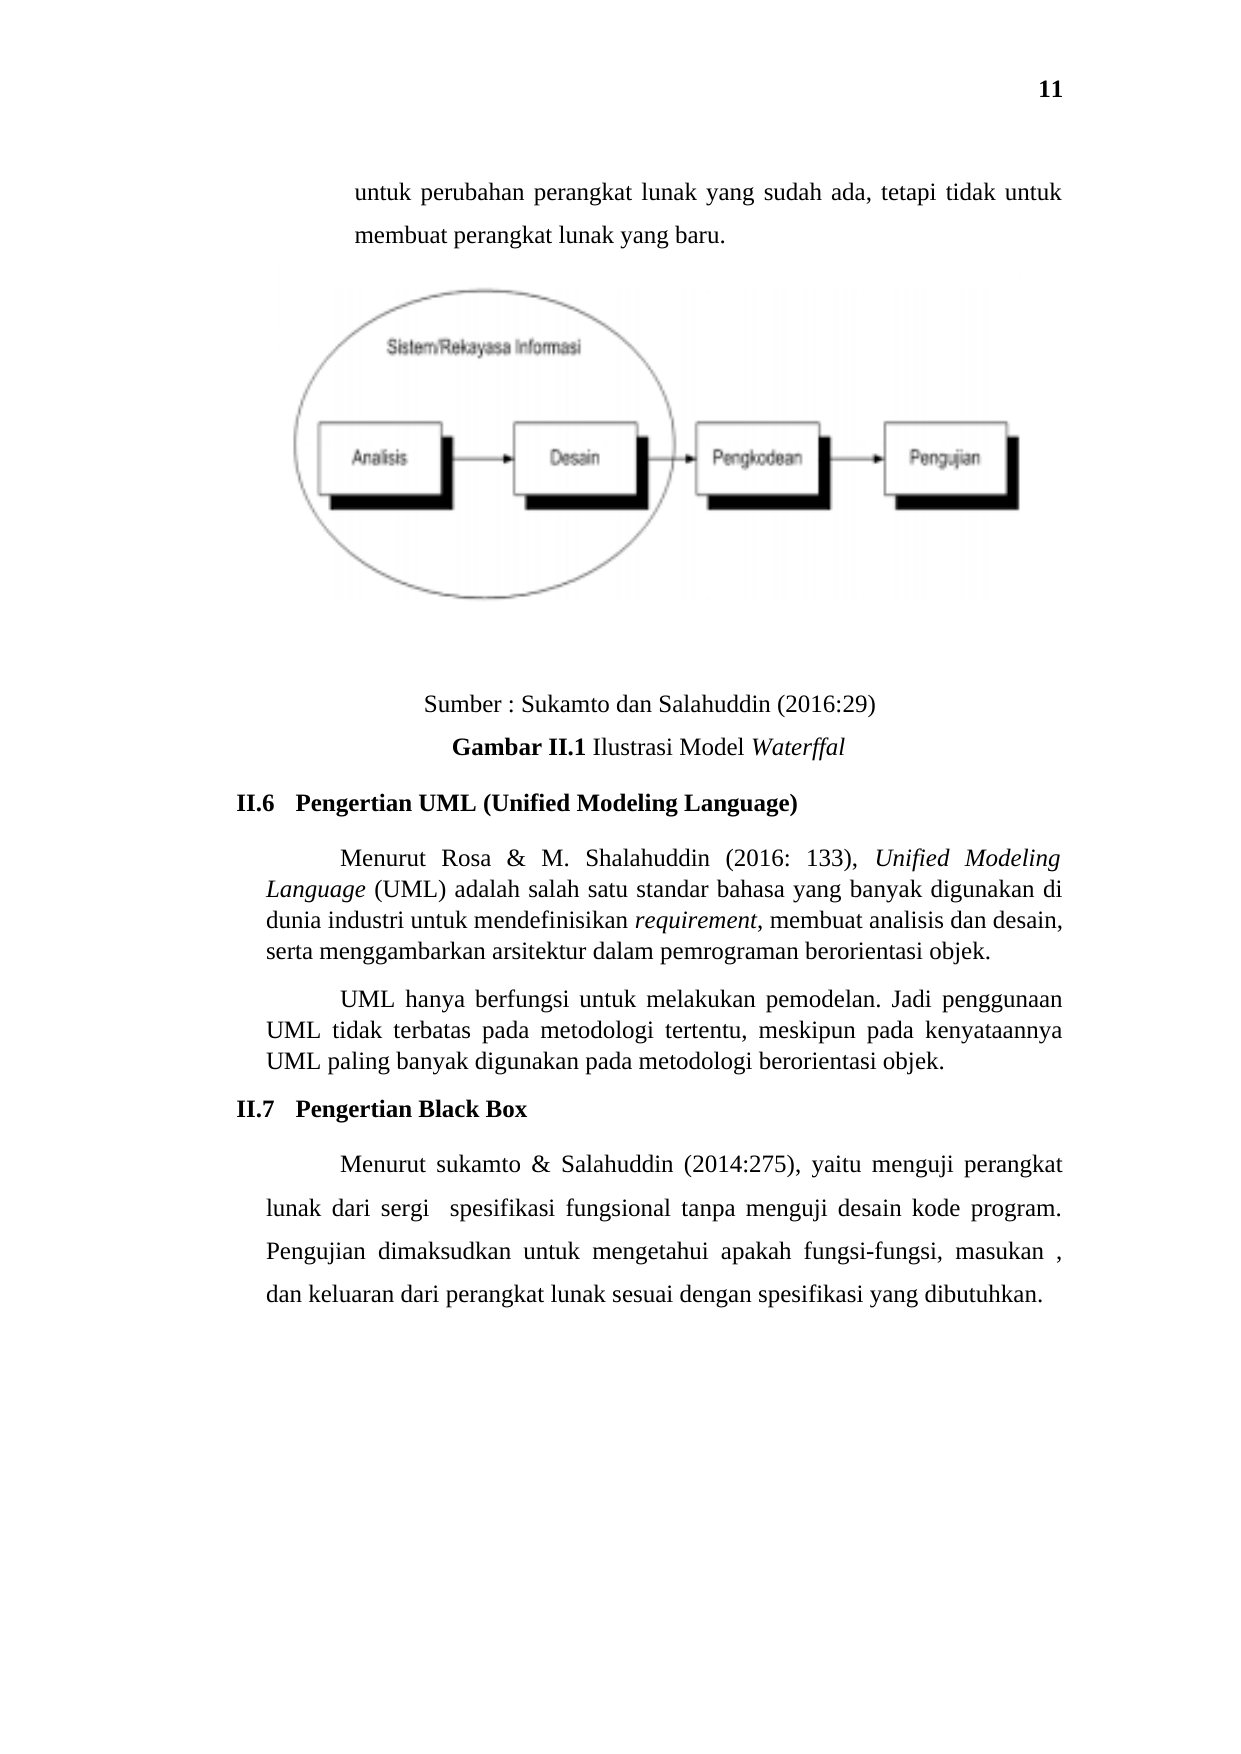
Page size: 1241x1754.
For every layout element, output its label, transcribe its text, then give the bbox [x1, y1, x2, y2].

list Gambar II.1 Ilustrasi Model Waterffal [236, 732, 1063, 761]
text Menurut Rosa & M. Shalahuddin (2016: 133), Unified Modeling Language (UML) adalah salah satu standar bahasa yang banyak digunakan di dunia industri untuk mendefinisikan requirement, membuat analisis dan desain, serta menggambarkan arsitektur dalam pemrograman berorientasi objek. [266, 843, 1063, 965]
picture [278, 263, 1022, 632]
text UML hanya berfungsi untuk melakukan pemodelan. Jadi penggunaan UML tidak terbatas pada metodologi tertentu, meskipun pada kenyataannya UML paling banyak digunakan pada metodologi berorientasi objek. [266, 984, 1063, 1075]
list Sumber : Sukamto dan Salahuddin (2016:29) [236, 689, 1063, 718]
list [354, 177, 1063, 249]
text Pengertian UML (Unified Modeling Language) [236, 788, 1063, 816]
list Menurut sukamto & Salahuddin (2014:275), yaitu menguji perangkat lunak dari sergi spesifikasi fungsional tanpa menguji desain kode program. Pengujian dimaksudkan untuk mengetahui apakah fungsi-fungsi, masukan , dan keluaran dari perangkat lunak sesuai dengan spesifikasi yang dibutuhkan. [266, 1149, 1063, 1308]
text Pengertian Black Box [236, 1094, 1063, 1123]
